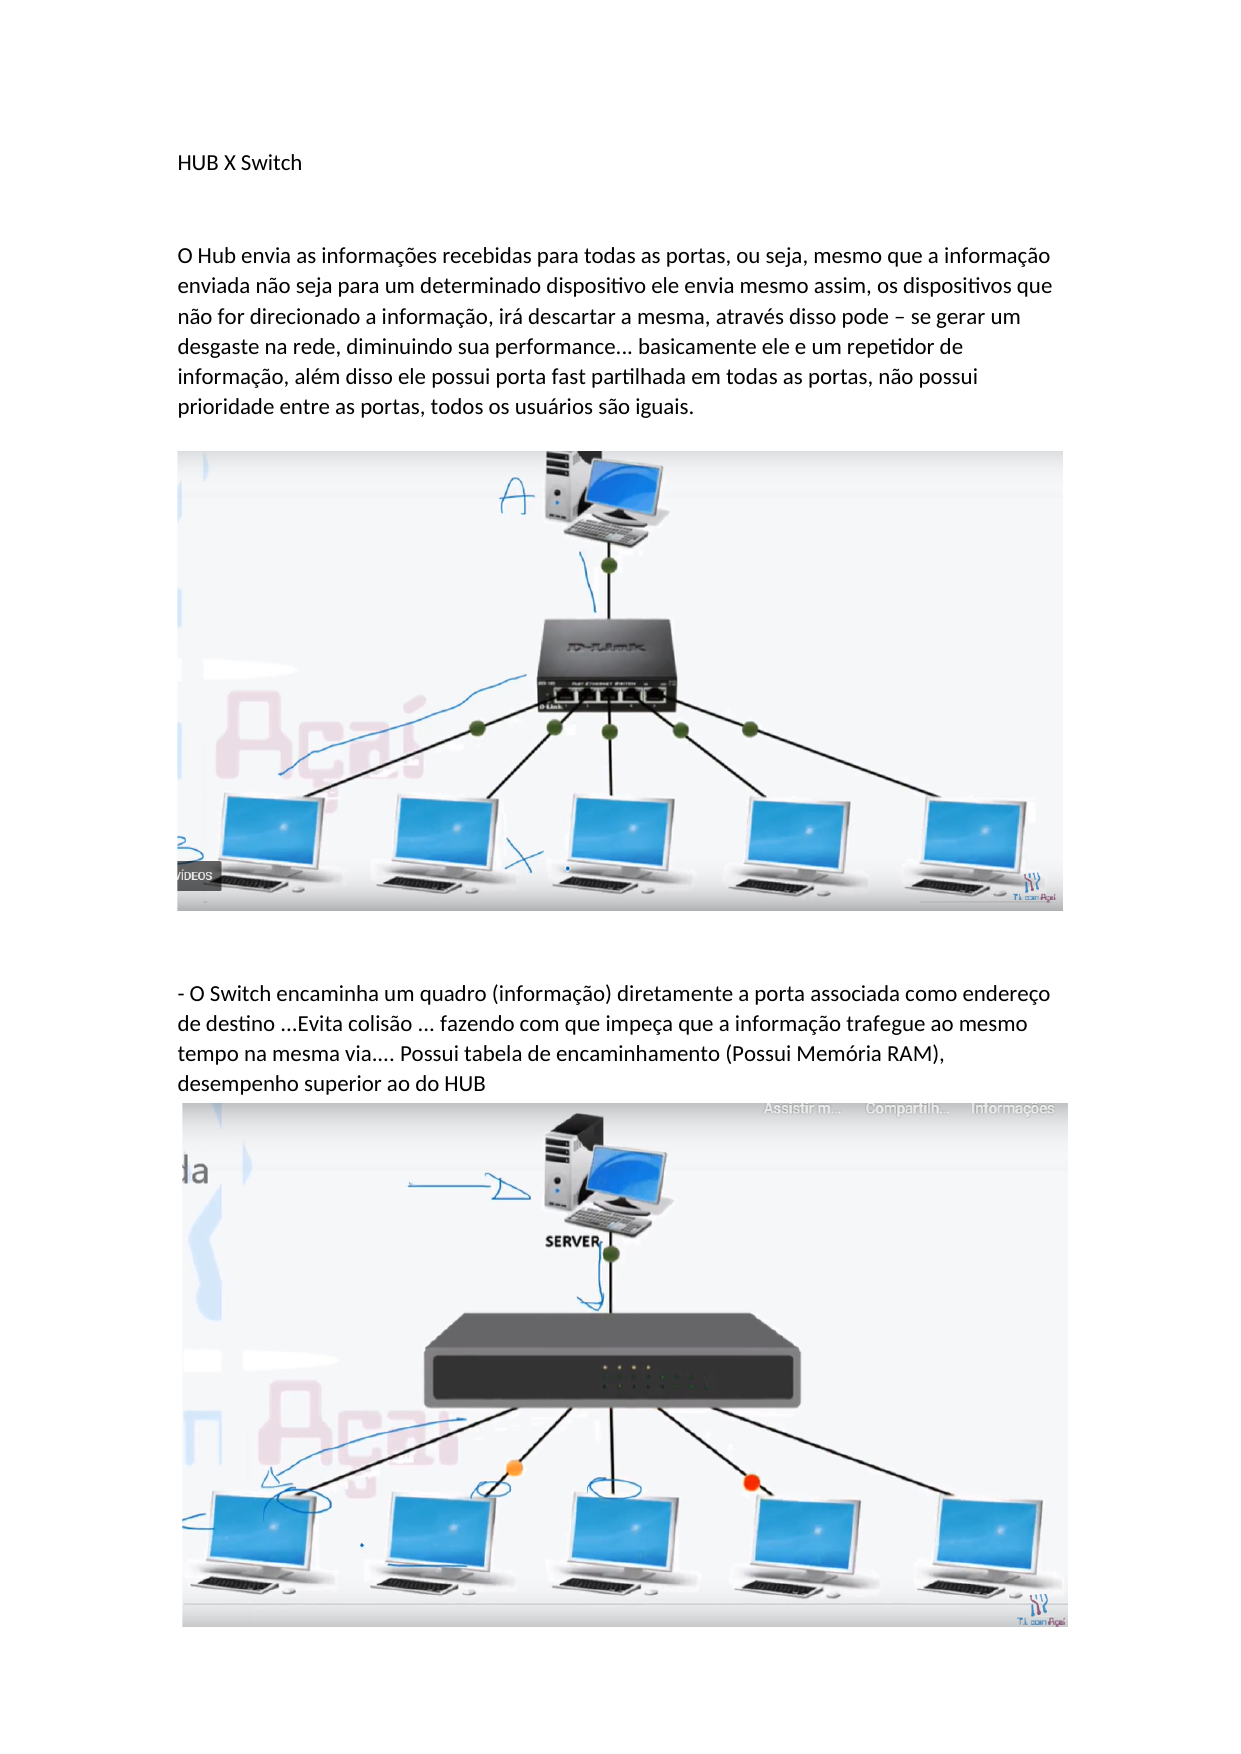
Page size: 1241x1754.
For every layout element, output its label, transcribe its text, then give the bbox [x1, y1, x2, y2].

text O Hub envia as informações recebidas para todas as portas, ou seja, mesmo que a informação enviada não seja para um determinado dispositivo ele envia mesmo assim, os dispositivos que não for direcionado a informação, irá descartar a mesma, através disso pode – se gerar um desgaste na rede, diminuindo sua performance... basicamente ele e um repetidor de informação, além disso ele possui porta fast partilhada em todas as portas, não possui prioridade entre as portas, todos os usuários são iguais. [177, 241, 1063, 420]
picture [177, 451, 1063, 911]
text HUB X Switch [177, 148, 1063, 176]
text - O Switch encaminha um quadro (informação) diretamente a porta associada como endereço de destino ...Evita colisão ... fazendo com que impeça que a informação trafegue ao mesmo tempo na mesma via.... Possui tabela de encaminhamento (Possui Memória RAM), desempenho superior ao do HUB [177, 979, 1063, 1098]
picture [182, 1103, 1068, 1627]
